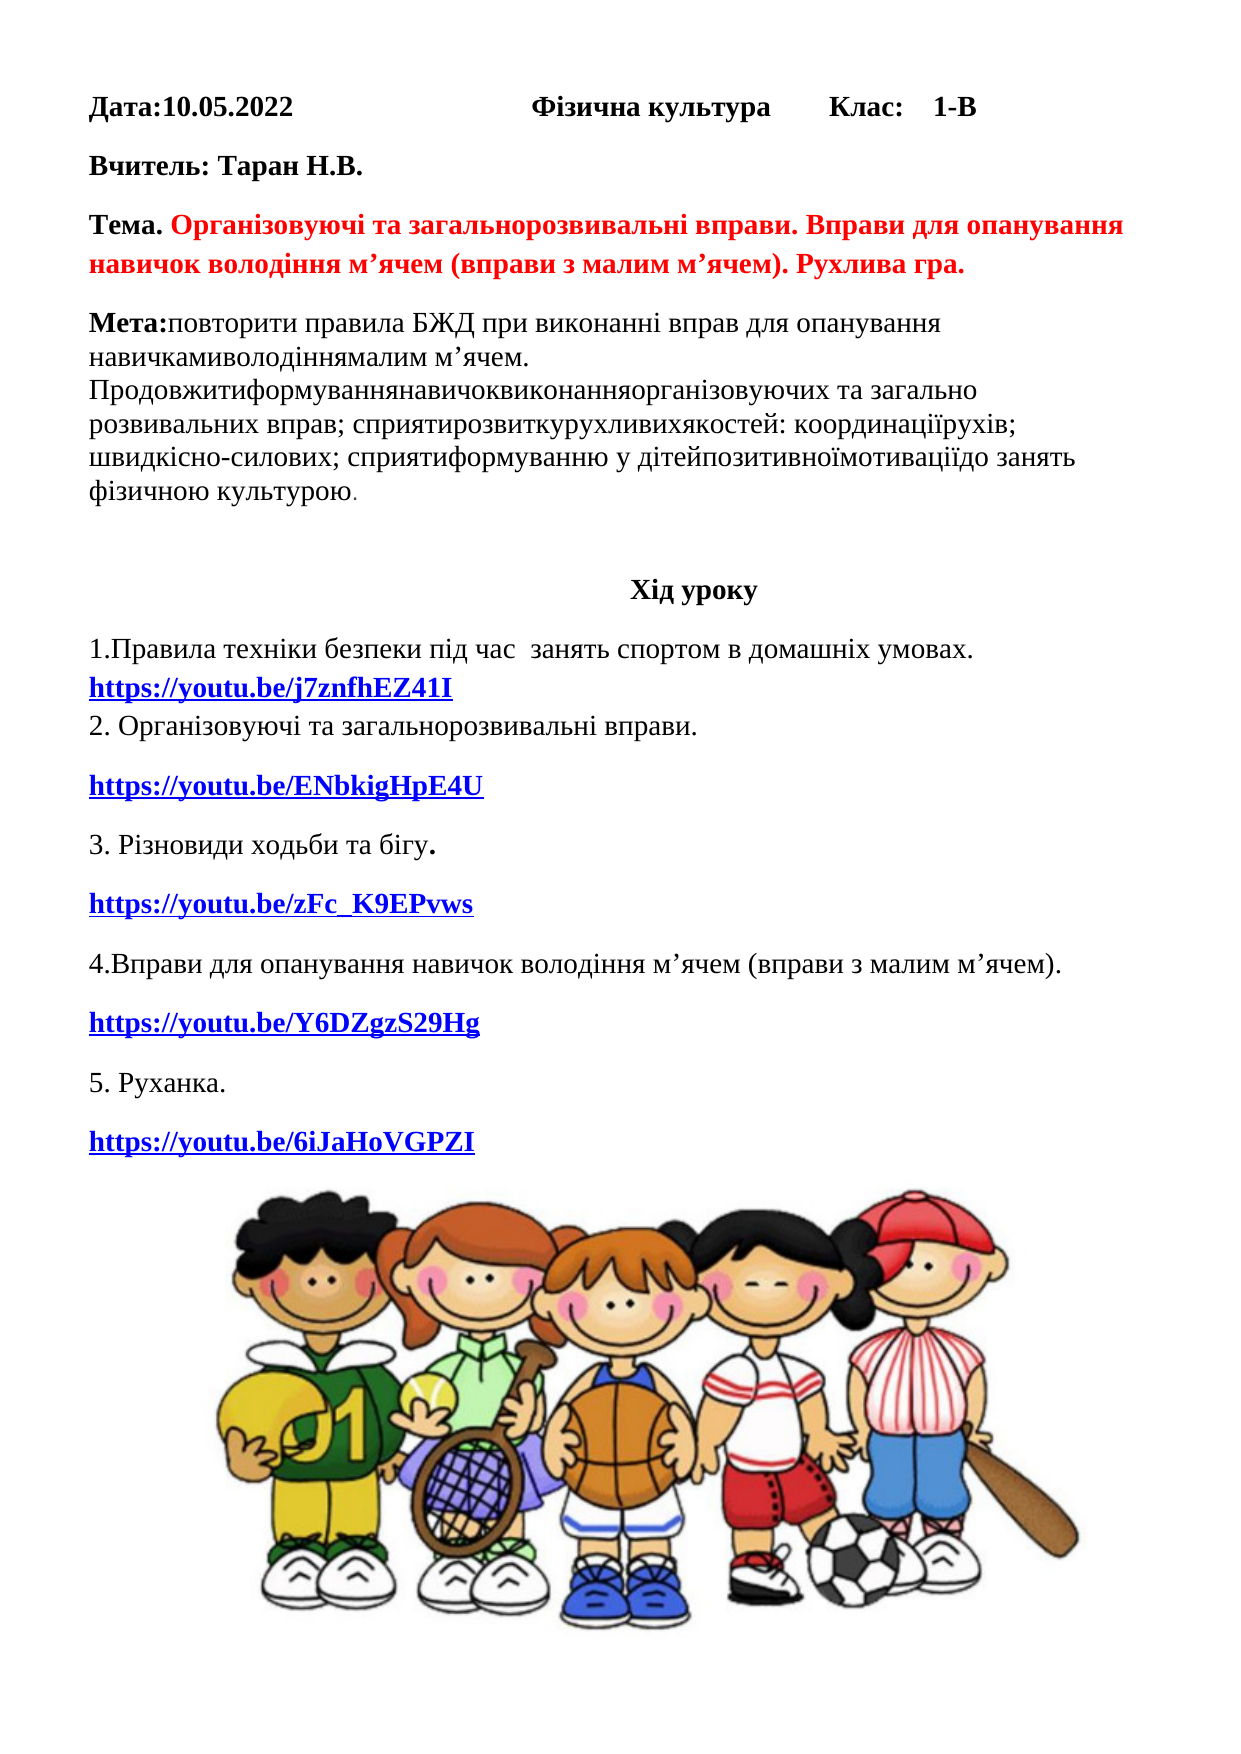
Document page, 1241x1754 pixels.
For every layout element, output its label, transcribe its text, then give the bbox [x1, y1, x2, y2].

text 5. Руханка. [89, 1065, 1152, 1098]
text https://youtu.be/Y6DZgzS29Hg [89, 1005, 1152, 1039]
text https://youtu.be/6iJaHoVGPZI [89, 1124, 1152, 1158]
text Хід уроку [236, 572, 1152, 606]
text Тема. Організовуючі та загальнорозвивальні вправи. Вправи для опанування навичок володіння м’ячем (вправи з малим м’ячем). Рухлива гра. [89, 207, 1152, 279]
text https://youtu.be/ENbkigHpE4U [89, 768, 1152, 801]
text 4.Вправи для опанування навичок володіння м’ячем (вправи з малим м’ячем). [89, 946, 1152, 979]
picture [126, 1158, 1126, 1650]
text Вчитель: Таран Н.В. [89, 148, 1152, 182]
text 3. Різновиди ходьби та бігу. [89, 827, 1152, 861]
text 1.Правила техніки безпеки під час занять спортом в домашніх умовах. [89, 631, 1152, 665]
text 2. Організовуючі та загальнорозвивальні вправи. [89, 708, 1152, 742]
text https://youtu.be/zFc_K9EPvws [89, 887, 1152, 920]
text Дата:10.05.2022 Фізична культура Клас: 1-В [89, 89, 1152, 122]
text https://youtu.be/j7znfhEZ41I [89, 670, 1152, 703]
text Мета:повторити правила БЖД при виконанні вправ для опанування навичкамиволодіннямалим м’ячем. Продовжитиформуваннянавичоквиконанняорганізовуючих та загально розвивальних вправ; сприятирозвиткурухливихякостей: координаціїрухів; швидкісно-силових; сприятиформуванню у дітейпозитивноїмотиваціїдо занять фізичною культурою. [89, 305, 1152, 507]
